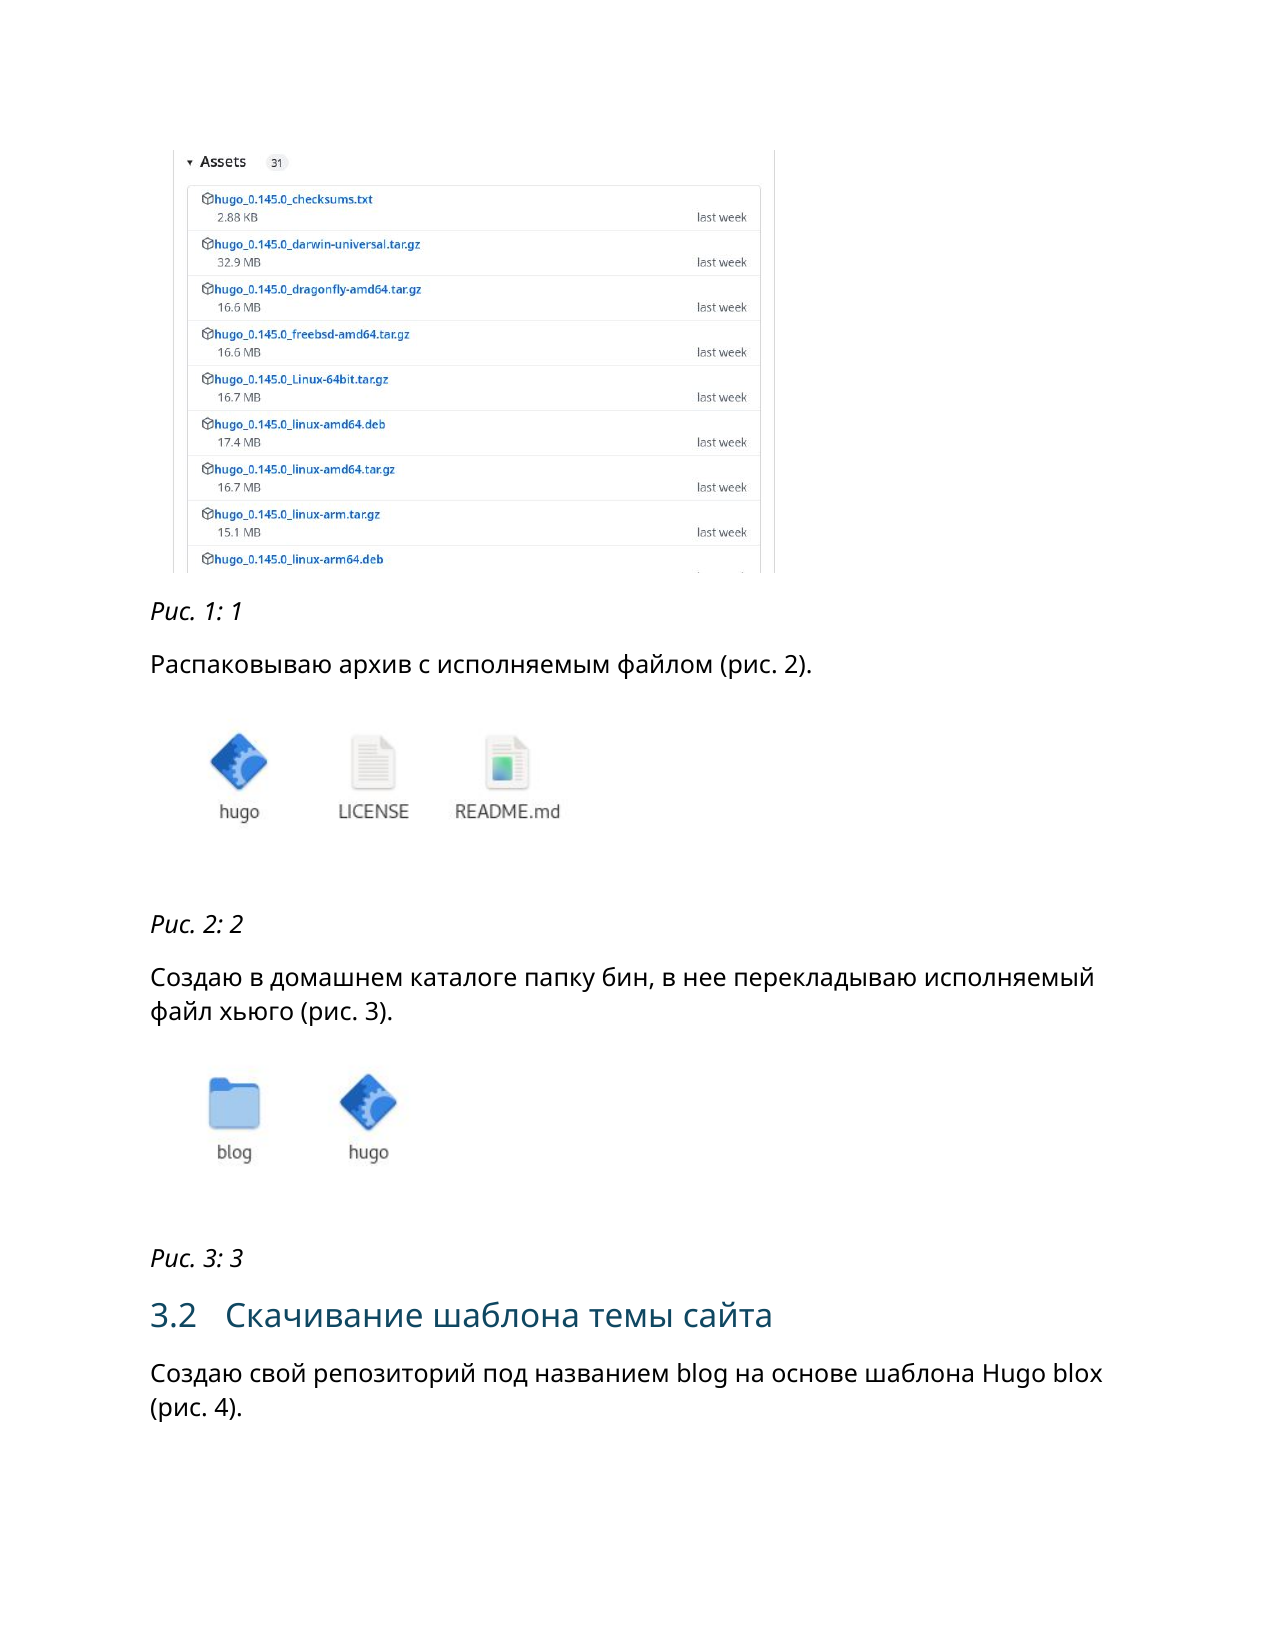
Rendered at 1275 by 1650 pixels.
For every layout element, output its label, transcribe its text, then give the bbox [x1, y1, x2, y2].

text Создаю свой репозиторий под названием blog на основе шаблона Hugo blox (рис. 4). [150, 1356, 1125, 1424]
text Рис. 3: 3 [150, 1241, 1125, 1275]
text Рис. 1: 1 [150, 594, 1125, 628]
picture [168, 699, 722, 886]
subtitle 3.2 Скачивание шаблона темы сайта [150, 1292, 1125, 1337]
text Создаю в домашнем каталоге папку бин, в нее перекладываю исполняемый файл хьюго (рис. 3). [150, 959, 1125, 1027]
text Рис. 2: 2 [150, 907, 1125, 941]
picture [168, 150, 782, 573]
picture [168, 1046, 630, 1220]
text Распаковываю архив с исполняемым файлом (рис. 2). [150, 647, 1125, 681]
